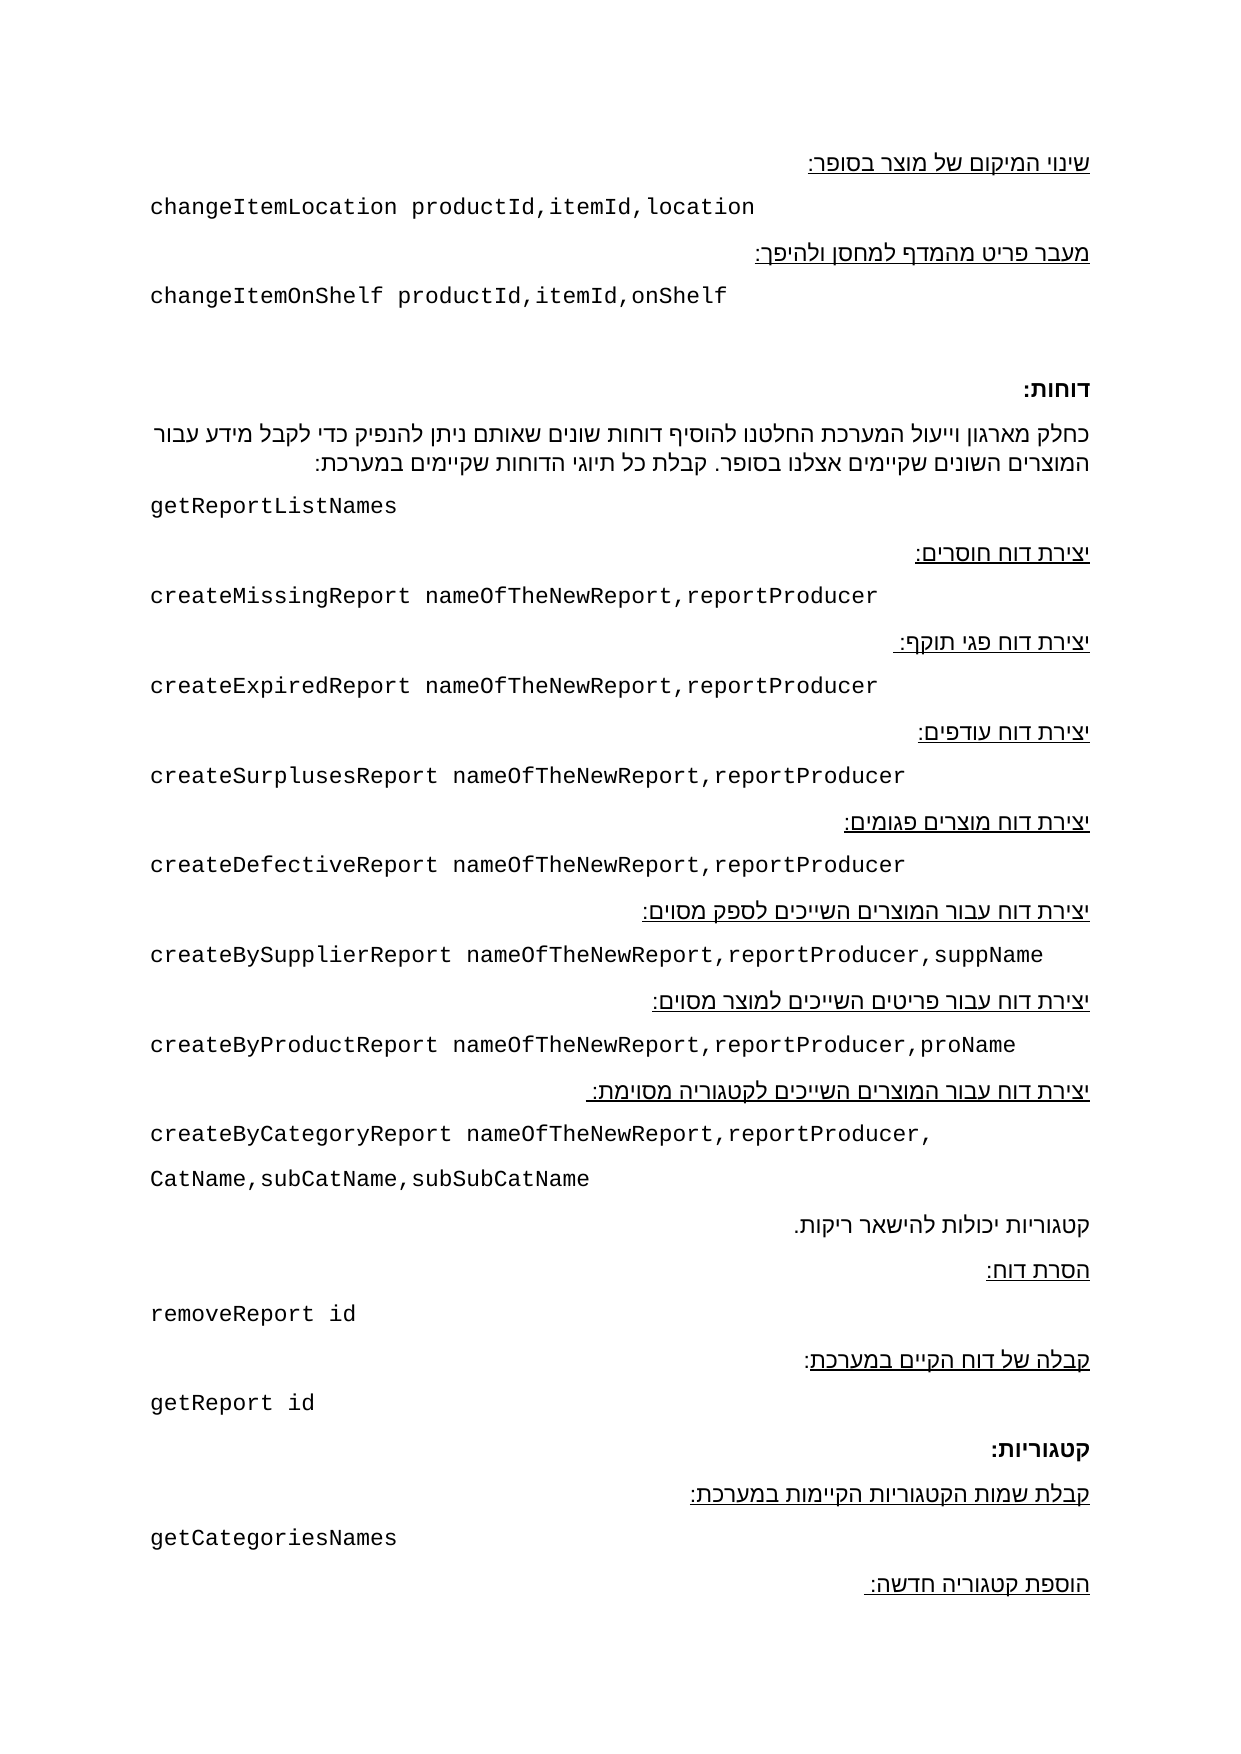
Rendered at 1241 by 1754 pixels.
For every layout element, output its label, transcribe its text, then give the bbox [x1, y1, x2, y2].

text יצירת דוח חוסרים: [150, 539, 1090, 566]
text קבלת שמות הקטגוריות הקיימות במערכת: [150, 1481, 1090, 1508]
text getReportListNames [150, 495, 1090, 521]
text createDefectiveReport nameOfTheNewReport,reportProducer [150, 854, 1090, 879]
text יצירת דוח עודפים: [150, 719, 1090, 745]
text הסרת דוח: [150, 1257, 1090, 1283]
text יצירת דוח עבור פריטים השייכים למוצר מסוים: [150, 988, 1090, 1014]
text כחלק מארגון וייעול המערכת החלטנו להוסיף דוחות שונים שאותם ניתן להנפיק כדי לקבל מידע עבור המוצרים השונים שקיימים אצלנו בסופר. קבלת כל תיוגי הדוחות שקיימים במערכת: [150, 421, 1090, 476]
text createByProductReport nameOfTheNewReport,reportProducer,proName [150, 1033, 1090, 1059]
text קטגוריות יכולות להישאר ריקות. [150, 1212, 1090, 1238]
text createSurplusesReport nameOfTheNewReport,reportProducer [150, 764, 1090, 790]
text יצירת דוח פגי תוקף: [150, 629, 1090, 656]
text מעבר פריט מהמדף למחסן ולהיפך: [150, 240, 1090, 266]
text changeItemOnShelf productId,itemId,onShelf [150, 285, 1090, 311]
text getCategoriesNames [150, 1527, 1090, 1552]
text קטגוריות: [150, 1436, 1090, 1463]
text changeItemLocation productId,itemId,location [150, 195, 1090, 221]
text createMissingReport nameOfTheNewReport,reportProducer [150, 584, 1090, 611]
text קבלה של דוח הקיים במערכת: [150, 1347, 1090, 1373]
text יצירת דוח מוצרים פגומים: [150, 808, 1090, 835]
text CatName,subCatName,subSubCatName [150, 1167, 1090, 1193]
text דוחות: [150, 376, 1090, 403]
text createByCategoryReport nameOfTheNewReport,reportProducer, [150, 1123, 1090, 1149]
text createBySupplierReport nameOfTheNewReport,reportProducer,suppName [150, 943, 1090, 969]
text יצירת דוח עבור המוצרים השייכים לקטגוריה מסוימת: [150, 1078, 1090, 1104]
text שינוי המיקום של מוצר בסופר: [150, 150, 1090, 176]
text getReport id [150, 1392, 1090, 1418]
text הוספת קטגוריה חדשה: [150, 1571, 1090, 1597]
text יצירת דוח עבור המוצרים השייכים לספק מסוים: [150, 898, 1090, 924]
text removeReport id [150, 1302, 1090, 1328]
text createExpiredReport nameOfTheNewReport,reportProducer [150, 674, 1090, 700]
